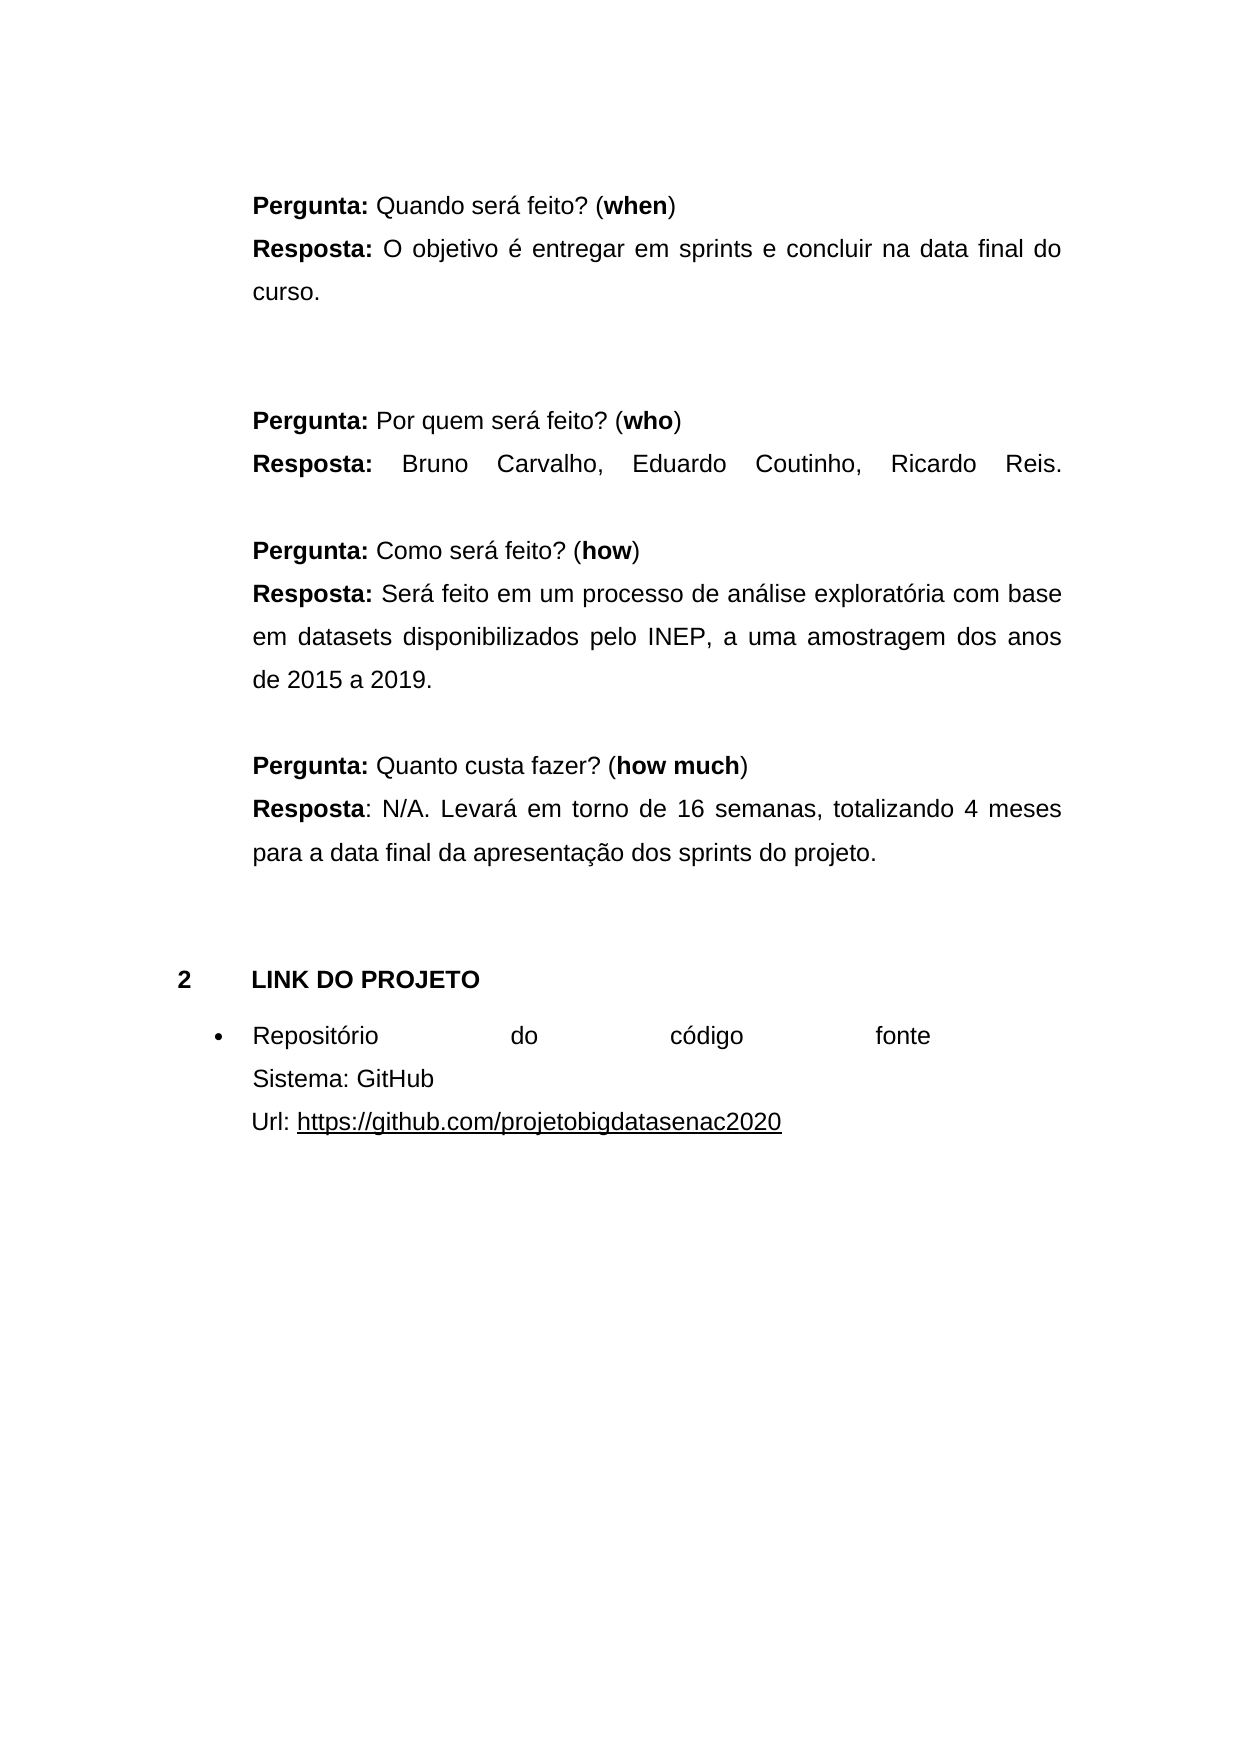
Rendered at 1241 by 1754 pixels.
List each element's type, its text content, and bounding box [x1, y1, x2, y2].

list Repositório do código fonte Sistema: GitHub [215, 1021, 1063, 1093]
text Resposta: Bruno Carvalho, Eduardo Coutinho, Ricardo Reis. [177, 449, 1063, 521]
text Resposta: Será feito em um processo de análise exploratória com base em datasets disponibilizados pelo INEP, a uma amostragem dos anos de 2015 a 2019. [252, 579, 1063, 694]
text 2 LINK DO PROJETO [177, 966, 1063, 994]
text Resposta: N/A. Levará em torno de 16 semanas, totalizando 4 meses para a data final da apresentação dos sprints do projeto. [252, 794, 1063, 866]
text Pergunta: Como será feito? (how) [177, 536, 1063, 564]
text Resposta: O objetivo é entregar em sprints e concluir na data final do curso. [252, 234, 1063, 306]
text Url: https://github.com/projetobigdatasenac2020 [177, 1107, 1063, 1136]
text Pergunta: Por quem será feito? (who) [177, 406, 1063, 435]
text Pergunta: Quando será feito? (when) [177, 191, 1063, 219]
text Pergunta: Quanto custa fazer? (how much) [177, 751, 1063, 780]
